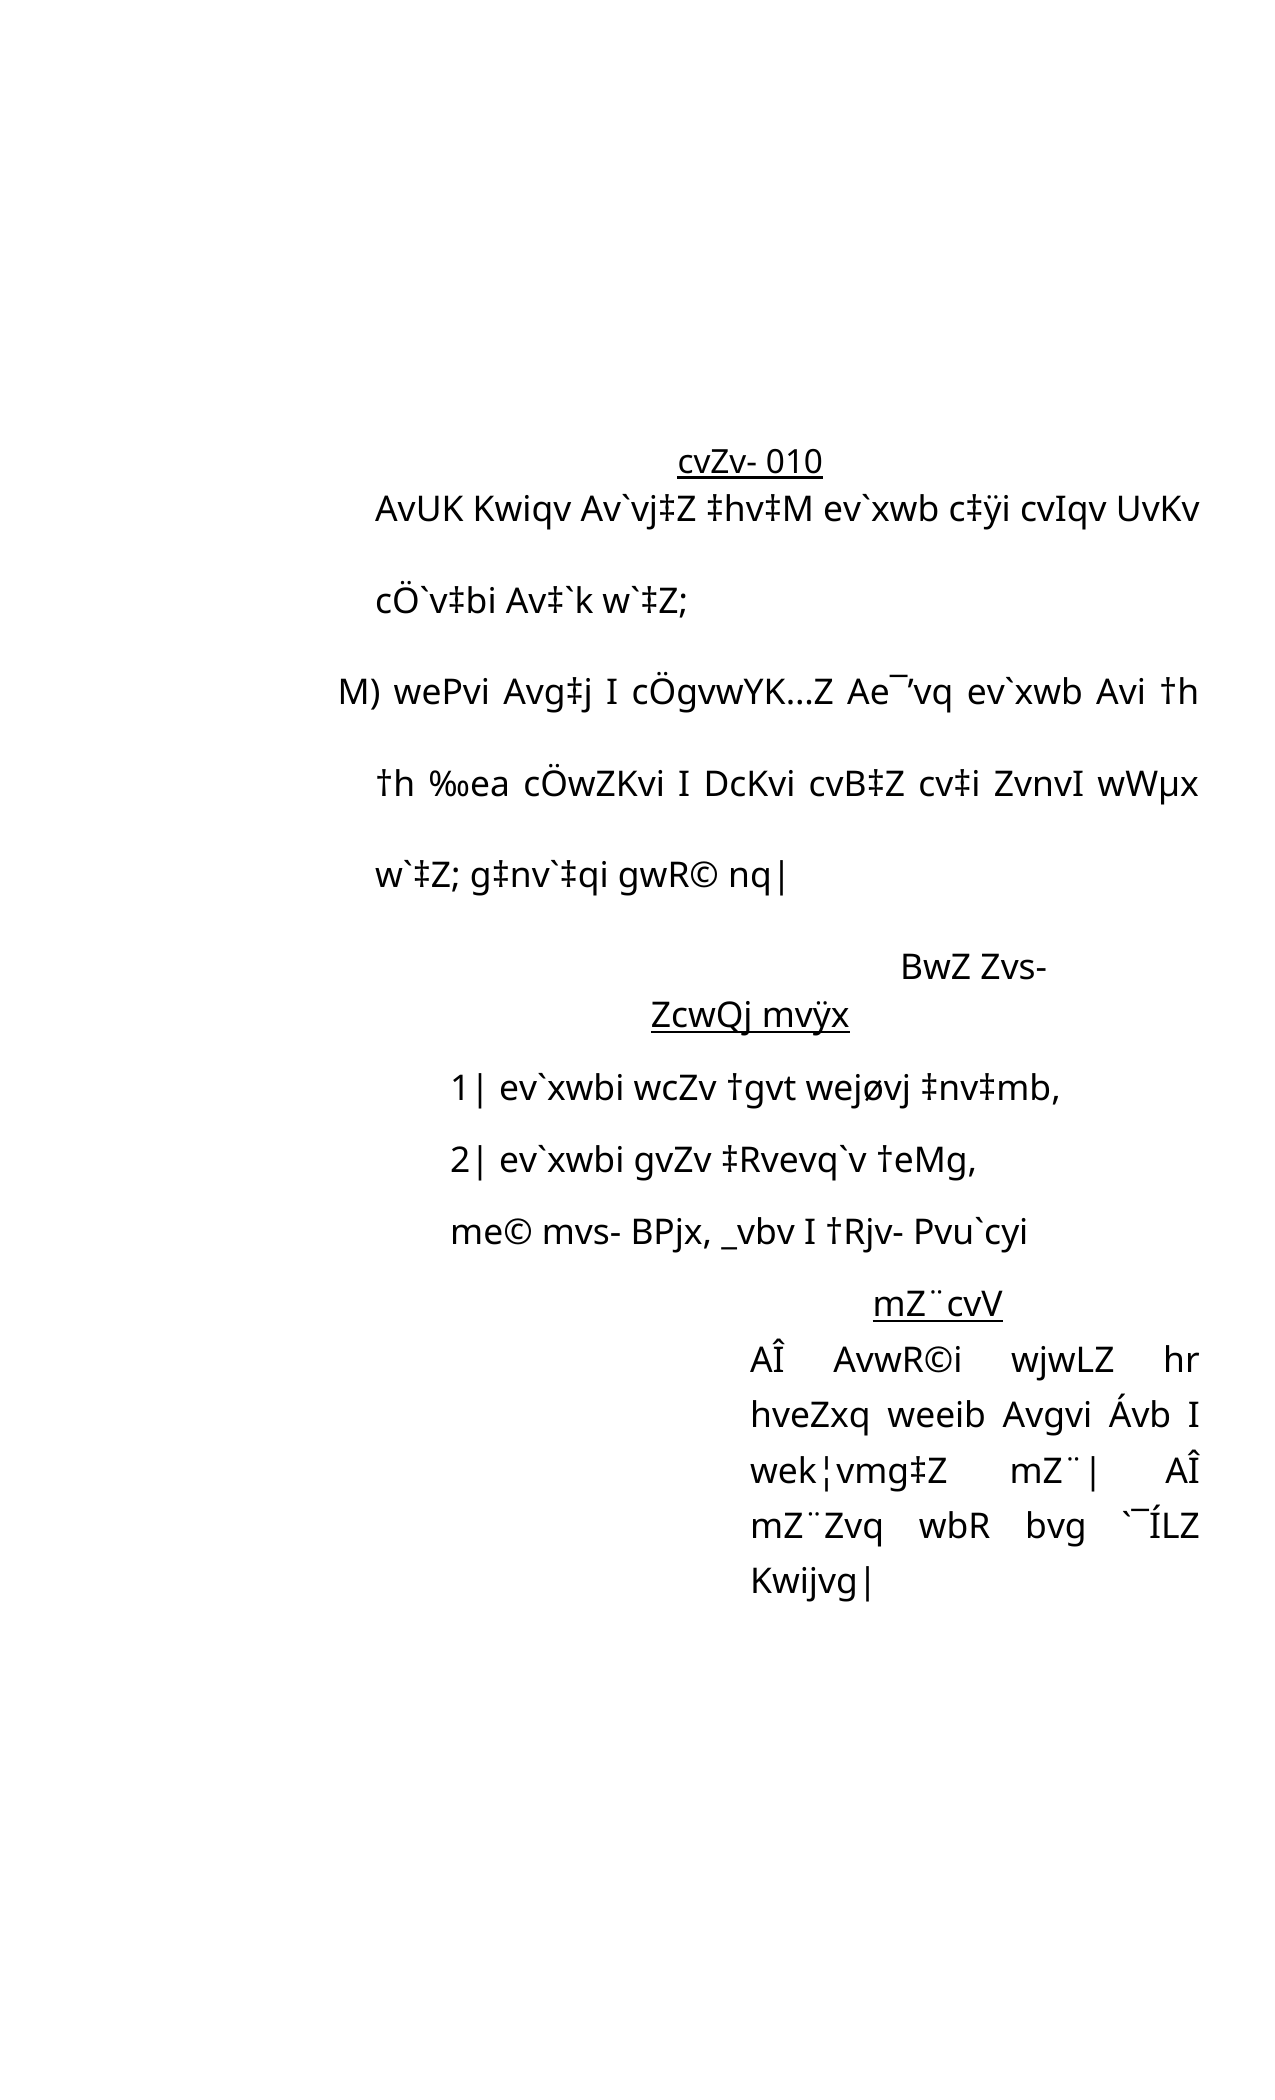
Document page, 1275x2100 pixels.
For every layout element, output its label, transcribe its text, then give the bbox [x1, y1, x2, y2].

list M) wePvi Avg‡j I cÖgvwYK…Z Ae¯’vq ev`xwb Avi †h †h ‰ea cÖwZKvi I DcKvi cvB‡Z cv‡i ZvnvI wWµx w`‡Z; g‡nv`‡qi gwR© nq| [337, 667, 1200, 898]
list AÎ AvwR©i wjwLZ hr hveZxq weeib Avgvi Ávb I wek¦vmg‡Z mZ¨| AÎ mZ¨Zvq wbR bvg `¯ÍLZ Kwijvg| [750, 1334, 1200, 1604]
text ZcwQj mvÿx [300, 990, 1200, 1038]
text 2| ev`xwbi gvZv ‡Rvevq`v †eMg, [450, 1134, 1200, 1183]
text mZ¨cvV [600, 1279, 1200, 1327]
list BwZ Zvs- [825, 942, 1200, 990]
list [337, 484, 1200, 623]
text 1| ev`xwbi wcZv †gvt wejøvj ‡nv‡mb, [450, 1062, 1200, 1110]
text me© mvs- BPjx, _vbv I †Rjv- Pvu`cyi [450, 1207, 1200, 1255]
